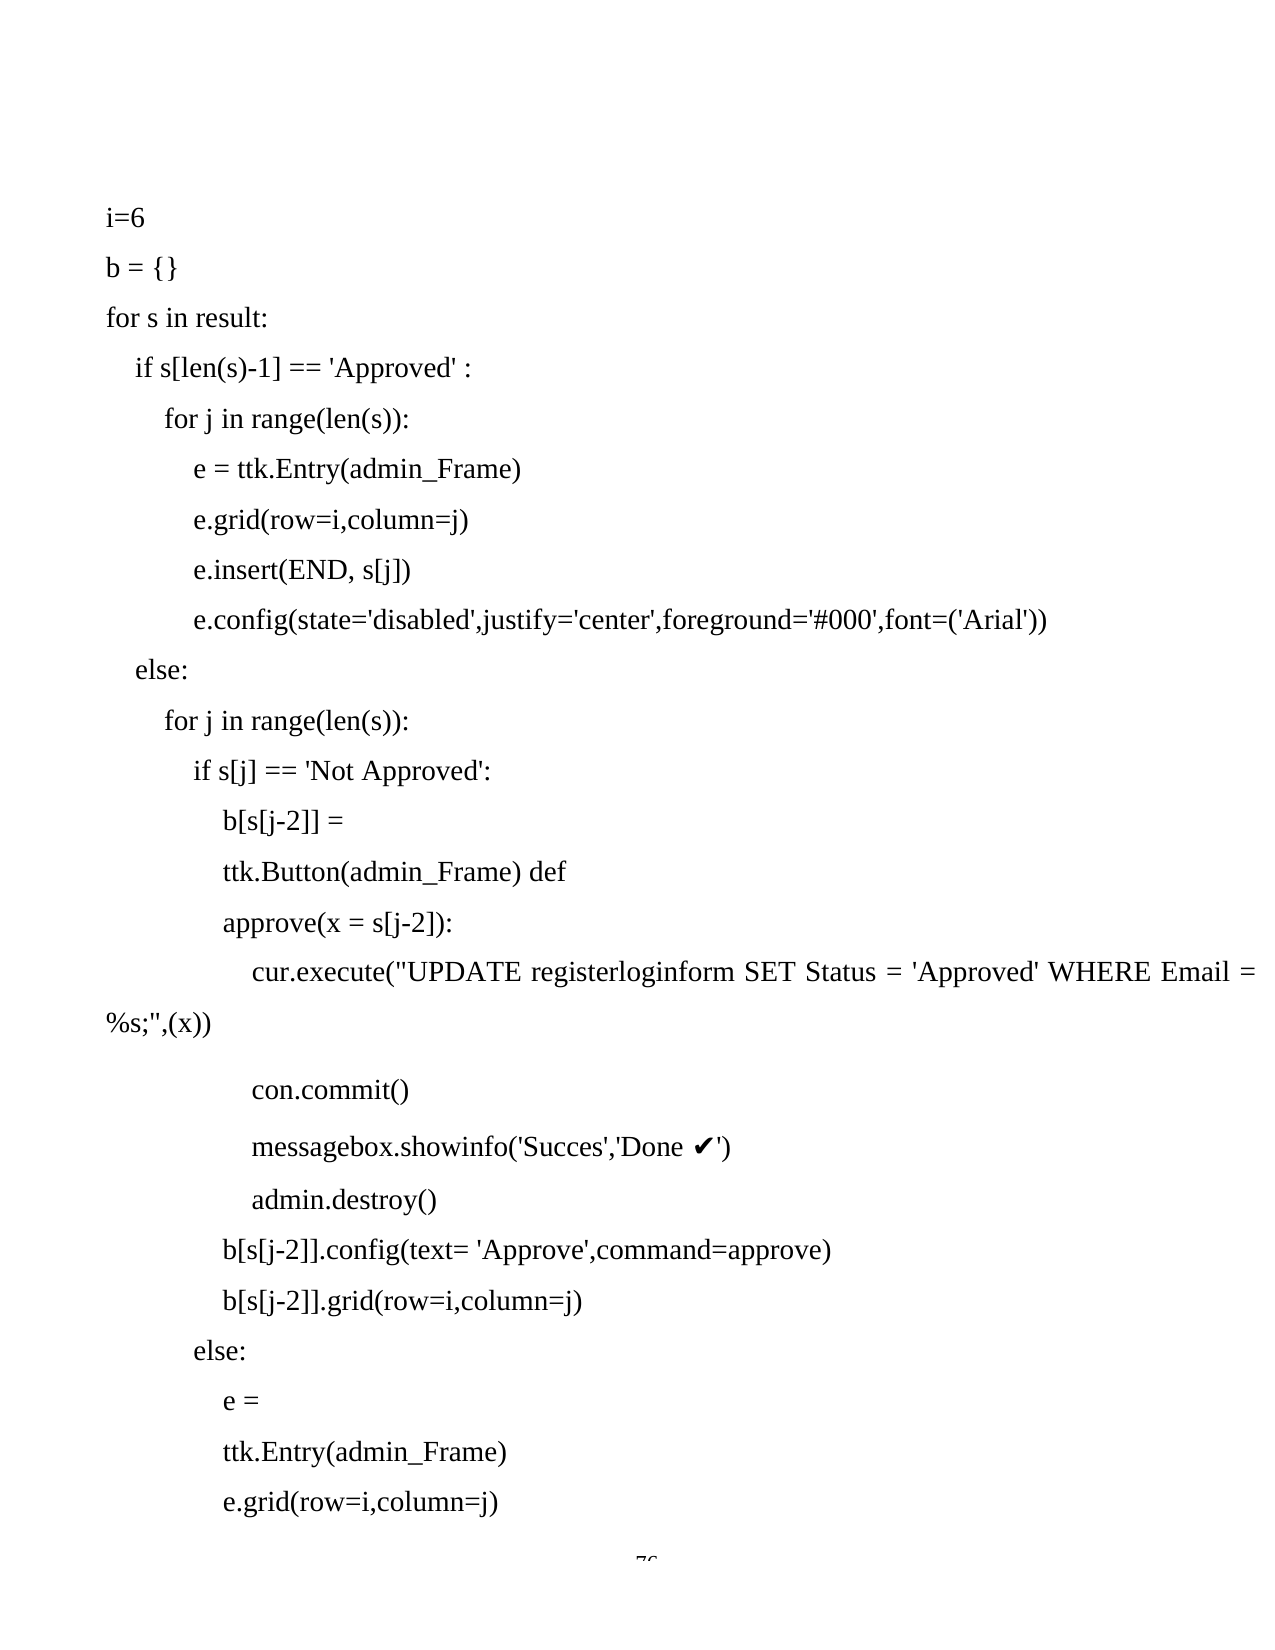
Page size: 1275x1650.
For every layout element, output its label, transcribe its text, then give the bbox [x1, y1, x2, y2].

text for j in range(len(s)): [164, 703, 1271, 736]
text for s in result: [106, 300, 1271, 334]
text else: [193, 1334, 1271, 1367]
text b[s[j-2]].config(text= 'Approve',command=approve) b[s[j-2]].grid(row=i,column=j) [222, 1232, 832, 1317]
text else: [135, 652, 1271, 686]
text cur.execute("UPDATE registerloginform SET Status = 'Approved' WHERE Email = [252, 955, 1271, 988]
text e.config(state='disabled',justify='center',foreground='#000',font=('Arial')) [193, 602, 1271, 636]
text e = ttk.Entry(admin_Frame) e.grid(row=i,column=j) e.insert(END, s[j]) [193, 452, 522, 586]
text if s[len(s)-1] == 'Approved' : for j in range(len(s)): [135, 350, 472, 434]
text con.commit() messagebox.showinfo('Succes','Done ✔') admin.destroy() [251, 1072, 832, 1216]
text %s;",(x)) [106, 1005, 212, 1039]
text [223, 1383, 551, 1518]
text b[s[j-2]] = ttk.Button(admin_Frame) def approve(x = s[j-2]): [223, 803, 649, 938]
text i=6 [106, 200, 1271, 233]
text b = {} [106, 250, 1271, 283]
text if s[j] == 'Not Approved': [193, 753, 1271, 787]
